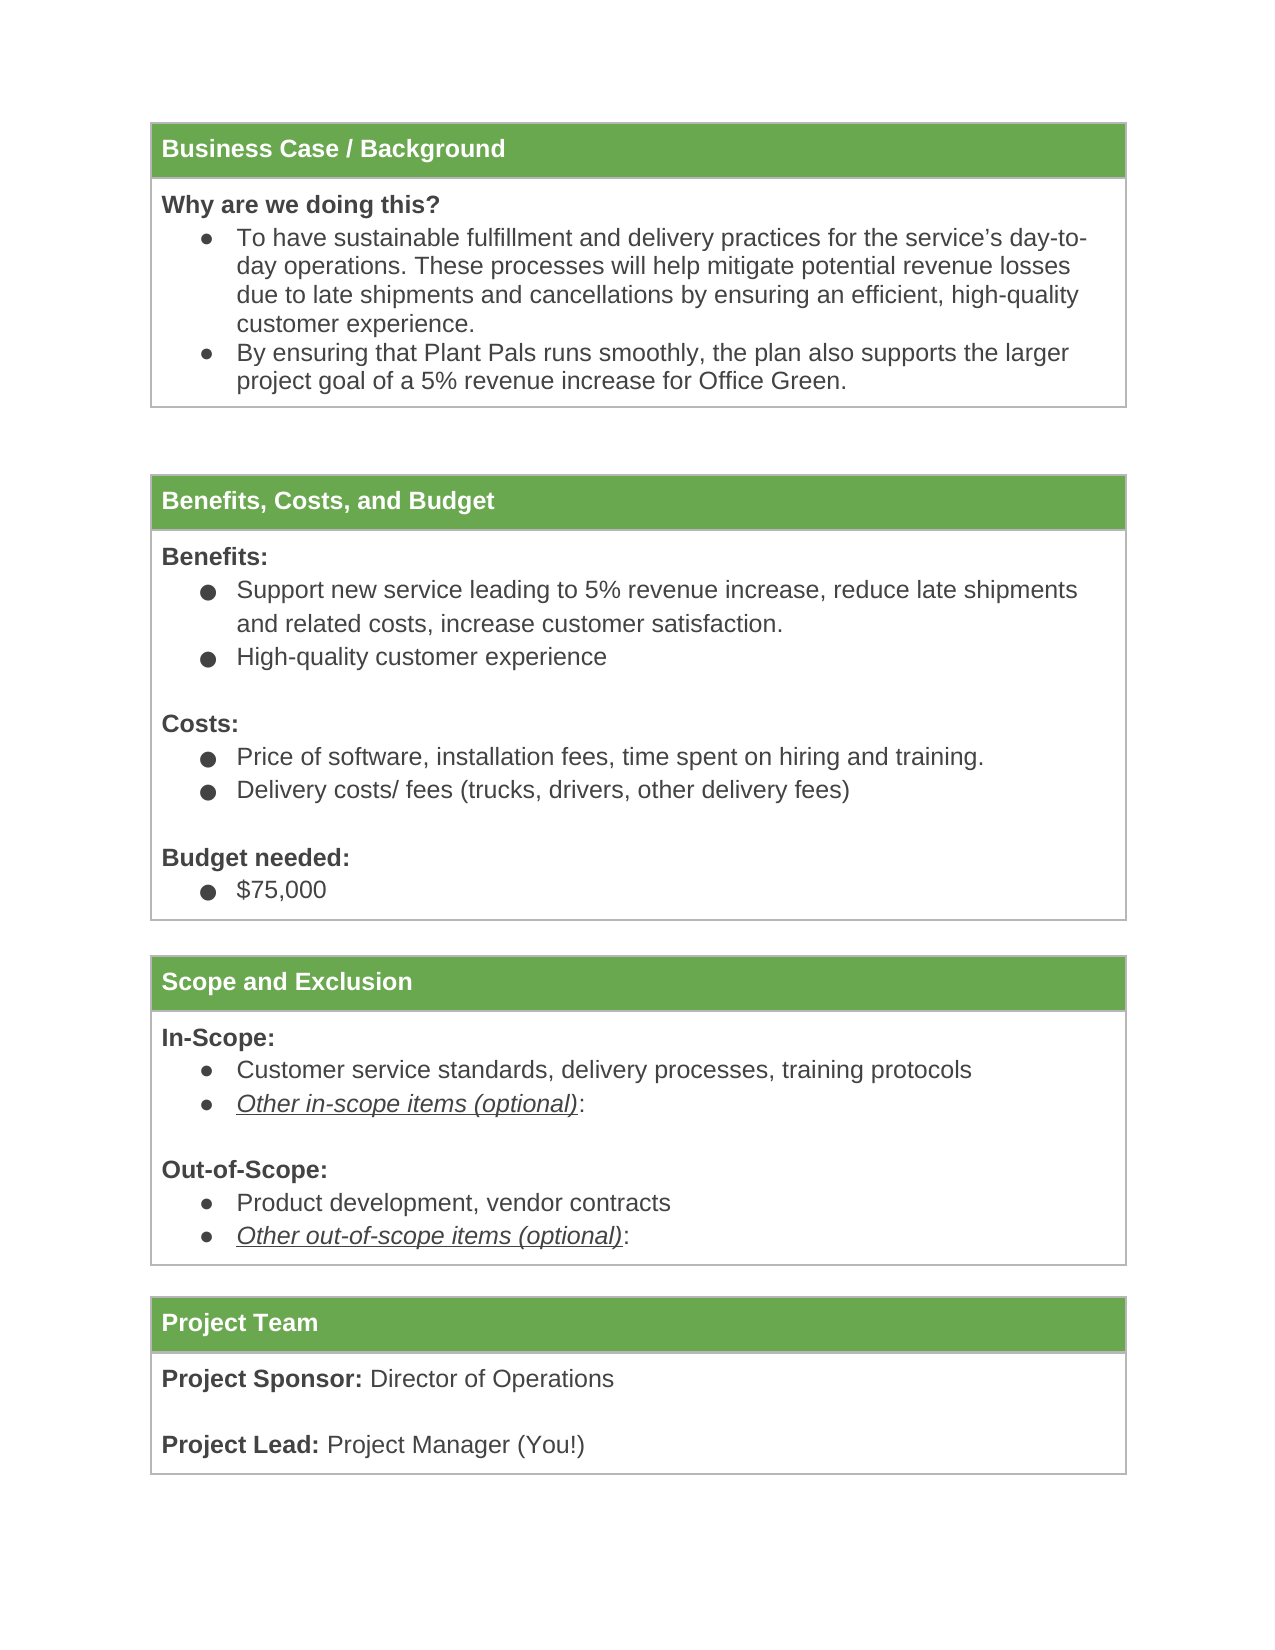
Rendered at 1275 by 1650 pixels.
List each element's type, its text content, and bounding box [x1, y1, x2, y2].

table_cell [152, 1354, 1125, 1473]
table_cell Benefits: Support new service leading to 5% revenue increase, reduce late shipments and related costs, increase customer satisfaction. High-quality customer experience Costs: Price of software, installation fees, time spent on hiring and training. Delivery costs/ fees (trucks, drivers, other delivery fees) Budget needed: $75,000 [152, 531, 1125, 919]
table_cell Why are we doing this? To have sustainable fulfillment and delivery practices for the service’s day-to-day operations. These processes will help mitigate potential revenue losses due to late shipments and cancellations by ensuring an efficient, high-quality customer experience. By ensuring that Plant Pals runs smoothly, the plan also supports the larger project goal of a 5% revenue increase for Office Green. [152, 179, 1125, 406]
table_header Benefits, Costs, and Budget [152, 476, 1125, 529]
table_header Project Team [152, 1298, 1125, 1351]
table_header Business Case / Background [152, 124, 1125, 177]
table_header Scope and Exclusion [152, 957, 1125, 1010]
table_cell In-Scope: Customer service standards, delivery processes, training protocols Other in-scope items (optional): Out-of-Scope: Product development, vendor contracts Other out-of-scope items (optional): [152, 1012, 1125, 1264]
